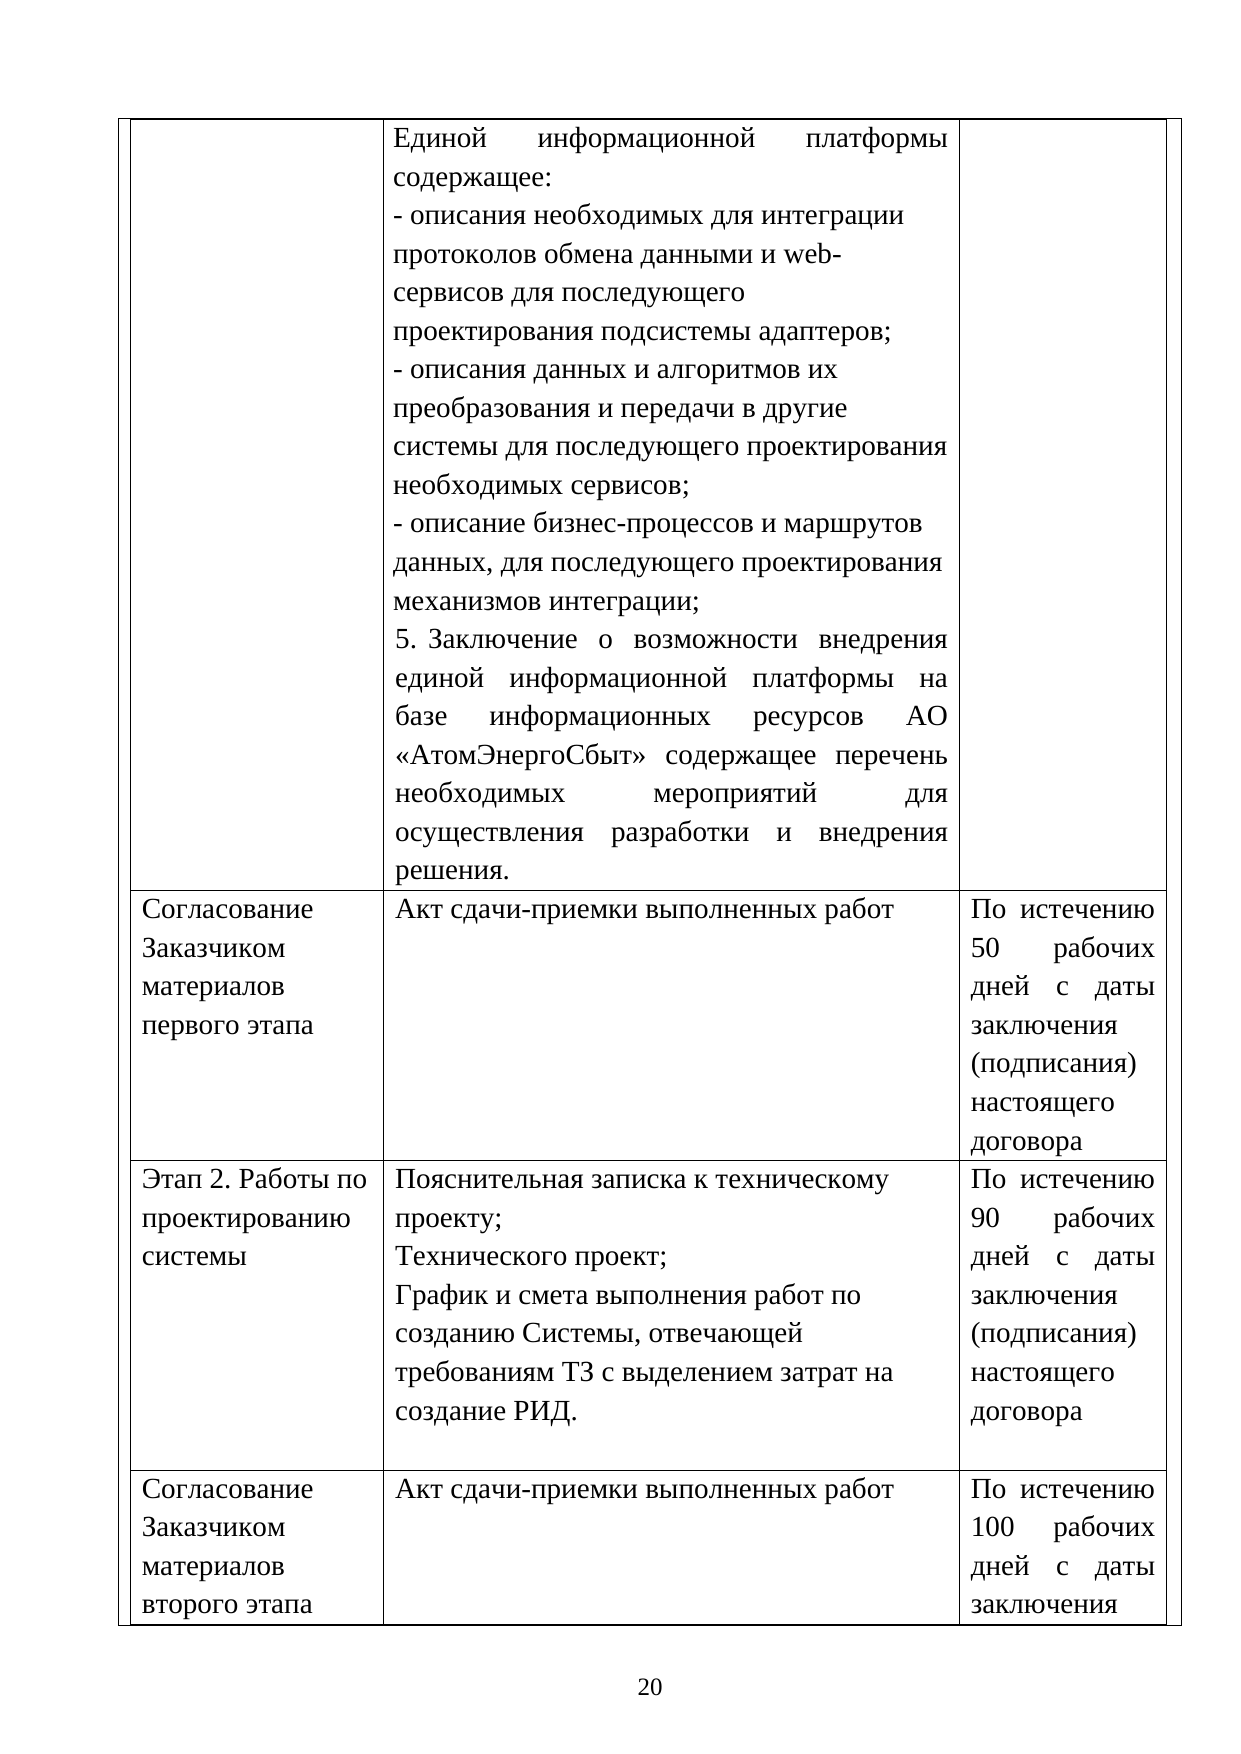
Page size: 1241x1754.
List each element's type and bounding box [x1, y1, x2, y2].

table_cell [131, 1161, 383, 1470]
table_cell [960, 1471, 1166, 1624]
table_cell [384, 1471, 959, 1624]
table_cell [131, 891, 383, 1160]
table_cell [960, 120, 1166, 890]
table_cell [131, 1471, 383, 1624]
table_cell [960, 1161, 1166, 1470]
table_cell [960, 891, 1166, 1160]
table_cell [384, 1161, 959, 1470]
table_cell [384, 120, 959, 890]
table_cell [384, 891, 959, 1160]
table_cell [1167, 119, 1181, 1625]
table_cell [119, 119, 130, 1625]
table_cell [131, 120, 383, 890]
